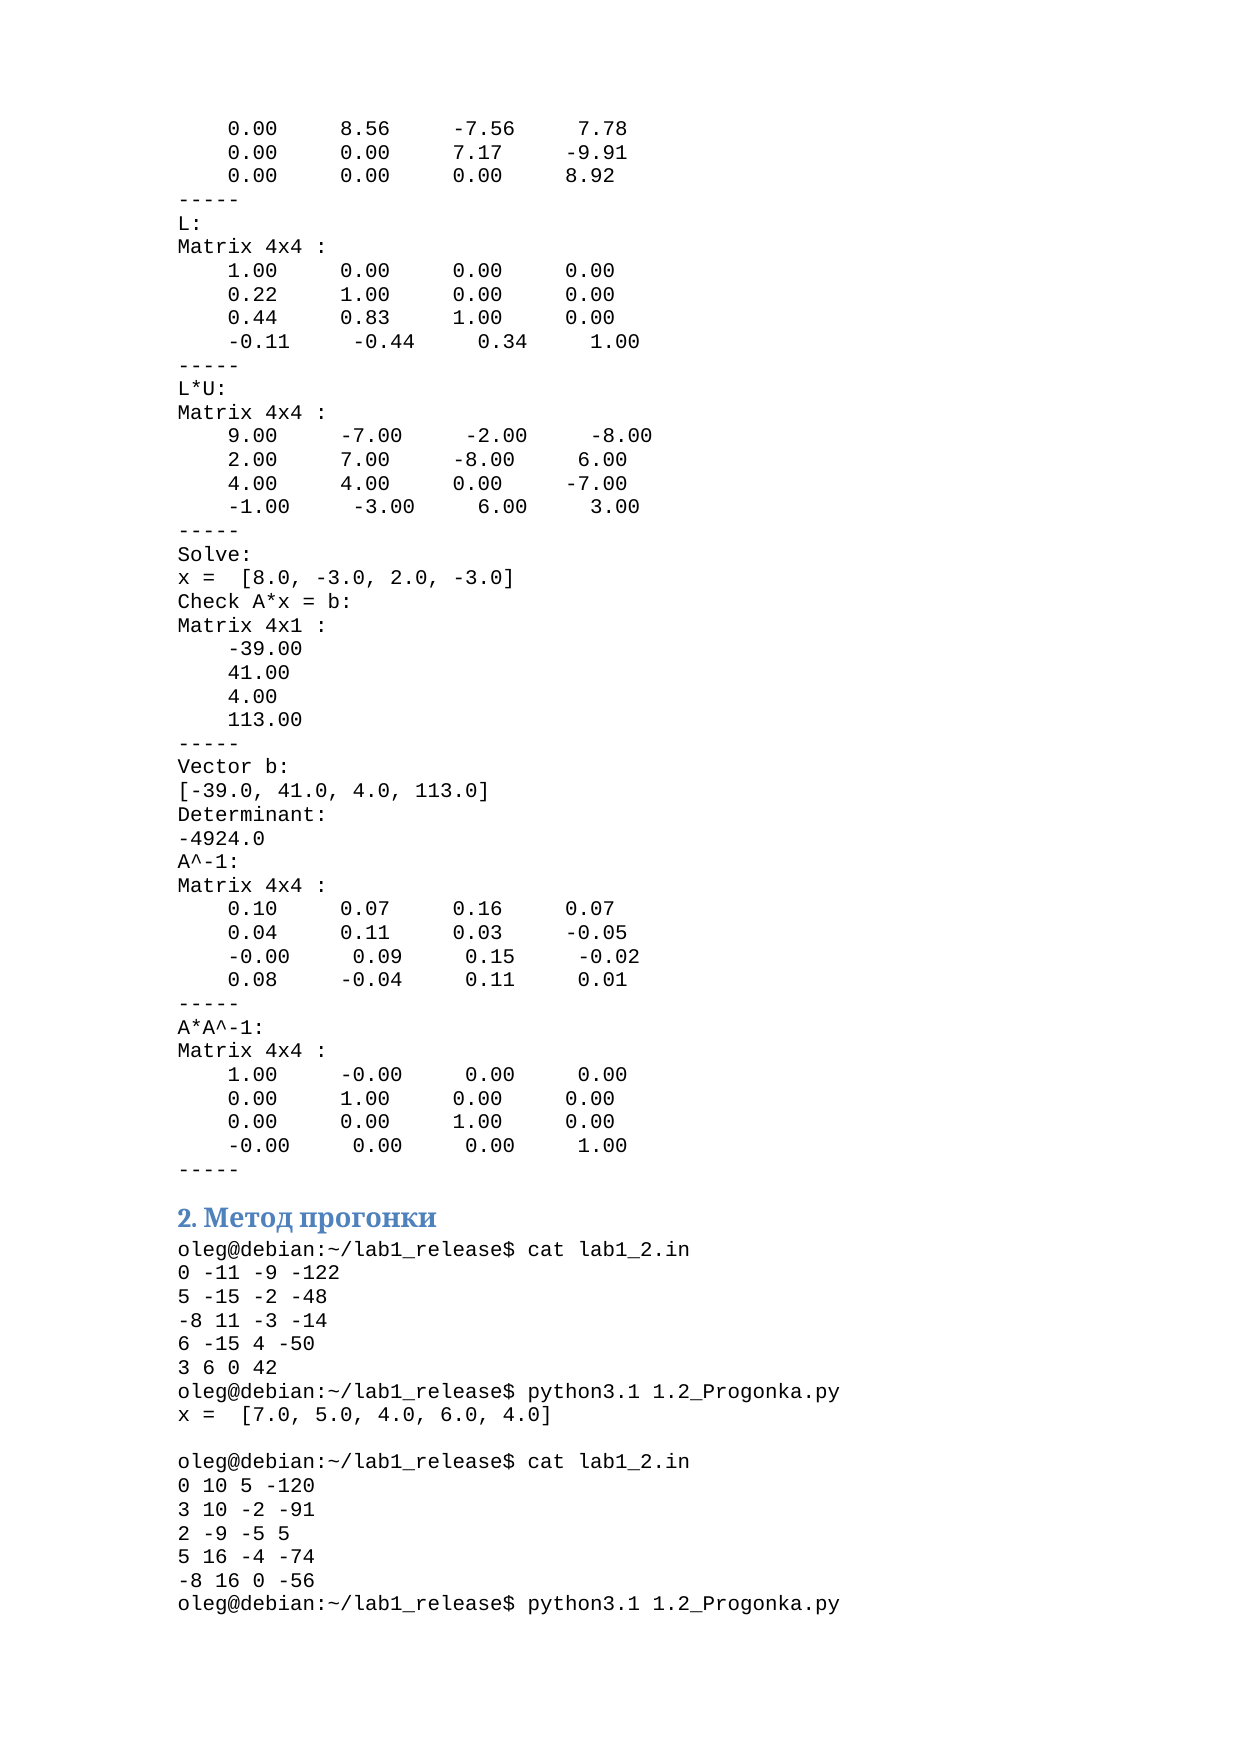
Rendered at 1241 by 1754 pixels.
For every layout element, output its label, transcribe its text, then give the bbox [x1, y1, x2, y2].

text 0.08 -0.04 0.11 0.01 [177, 969, 1152, 993]
text [-39.0, 41.0, 4.0, 113.0] [177, 780, 1152, 804]
text 6 -15 4 -50 [177, 1333, 1152, 1357]
text 3 6 0 42 [177, 1357, 1152, 1381]
text 5 16 -4 -74 [177, 1546, 1152, 1570]
text 1.00 0.00 0.00 0.00 [177, 260, 1152, 284]
subtitle 2. Метод прогонки [177, 1203, 1152, 1234]
text Matrix 4x4 : [177, 875, 1152, 898]
text 4.00 [177, 686, 1152, 709]
text 2.00 7.00 -8.00 6.00 [177, 449, 1152, 473]
text 2 -9 -5 5 [177, 1522, 1152, 1546]
text 0.00 0.00 1.00 0.00 [177, 1111, 1152, 1135]
text -0.00 0.00 0.00 1.00 [177, 1135, 1152, 1158]
text 0.00 0.00 0.00 8.92 [177, 165, 1152, 189]
text 0.00 1.00 0.00 0.00 [177, 1088, 1152, 1111]
text 0 10 5 -120 [177, 1475, 1152, 1499]
text 0.00 0.00 7.17 -9.91 [177, 142, 1152, 165]
text Vector b: [177, 757, 1152, 780]
text -0.00 0.09 0.15 -0.02 [177, 946, 1152, 969]
text 0 -11 -9 -122 [177, 1262, 1152, 1286]
text ----- [177, 354, 1152, 378]
text oleg@debian:~/lab1_release$ cat lab1_2.in [177, 1239, 1152, 1262]
text 1.00 -0.00 0.00 0.00 [177, 1064, 1152, 1088]
text 4.00 4.00 0.00 -7.00 [177, 473, 1152, 496]
text -0.11 -0.44 0.34 1.00 [177, 331, 1152, 354]
text 0.22 1.00 0.00 0.00 [177, 284, 1152, 307]
text 3 10 -2 -91 [177, 1499, 1152, 1522]
text Matrix 4x4 : [177, 236, 1152, 260]
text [177, 1452, 1152, 1475]
text 5 -15 -2 -48 [177, 1286, 1152, 1310]
text -8 11 -3 -14 [177, 1310, 1152, 1333]
text -8 16 0 -56 [177, 1570, 1152, 1593]
text ----- [177, 520, 1152, 544]
text oleg@debian:~/lab1_release$ python3.1 1.2_Progonka.py [177, 1381, 1152, 1404]
text x = [8.0, -3.0, 2.0, -3.0] [177, 567, 1152, 591]
text -1.00 -3.00 6.00 3.00 [177, 496, 1152, 520]
text ----- [177, 993, 1152, 1017]
text Matrix 4x4 : [177, 402, 1152, 426]
text A*A^-1: [177, 1017, 1152, 1040]
text Matrix 4x1 : [177, 615, 1152, 638]
text 0.44 0.83 1.00 0.00 [177, 307, 1152, 331]
text ----- [177, 733, 1152, 757]
text oleg@debian:~/lab1_release$ python3.1 1.2_Progonka.py [177, 1593, 1152, 1617]
text Matrix 4x4 : [177, 1040, 1152, 1064]
text 9.00 -7.00 -2.00 -8.00 [177, 426, 1152, 449]
text 0.00 8.56 -7.56 7.78 [177, 118, 1152, 142]
text 0.10 0.07 0.16 0.07 [177, 898, 1152, 922]
text 41.00 [177, 662, 1152, 686]
text Determinant: [177, 804, 1152, 827]
text 0.04 0.11 0.03 -0.05 [177, 922, 1152, 946]
text ----- [177, 1158, 1152, 1182]
text ----- [177, 189, 1152, 213]
text -4924.0 [177, 827, 1152, 851]
text L*U: [177, 378, 1152, 402]
text x = [7.0, 5.0, 4.0, 6.0, 4.0] [177, 1404, 1152, 1428]
text A^-1: [177, 851, 1152, 875]
text Solve: [177, 544, 1152, 567]
text L: [177, 213, 1152, 236]
text 113.00 [177, 709, 1152, 733]
text Check A*x = b: [177, 591, 1152, 615]
text -39.00 [177, 638, 1152, 662]
